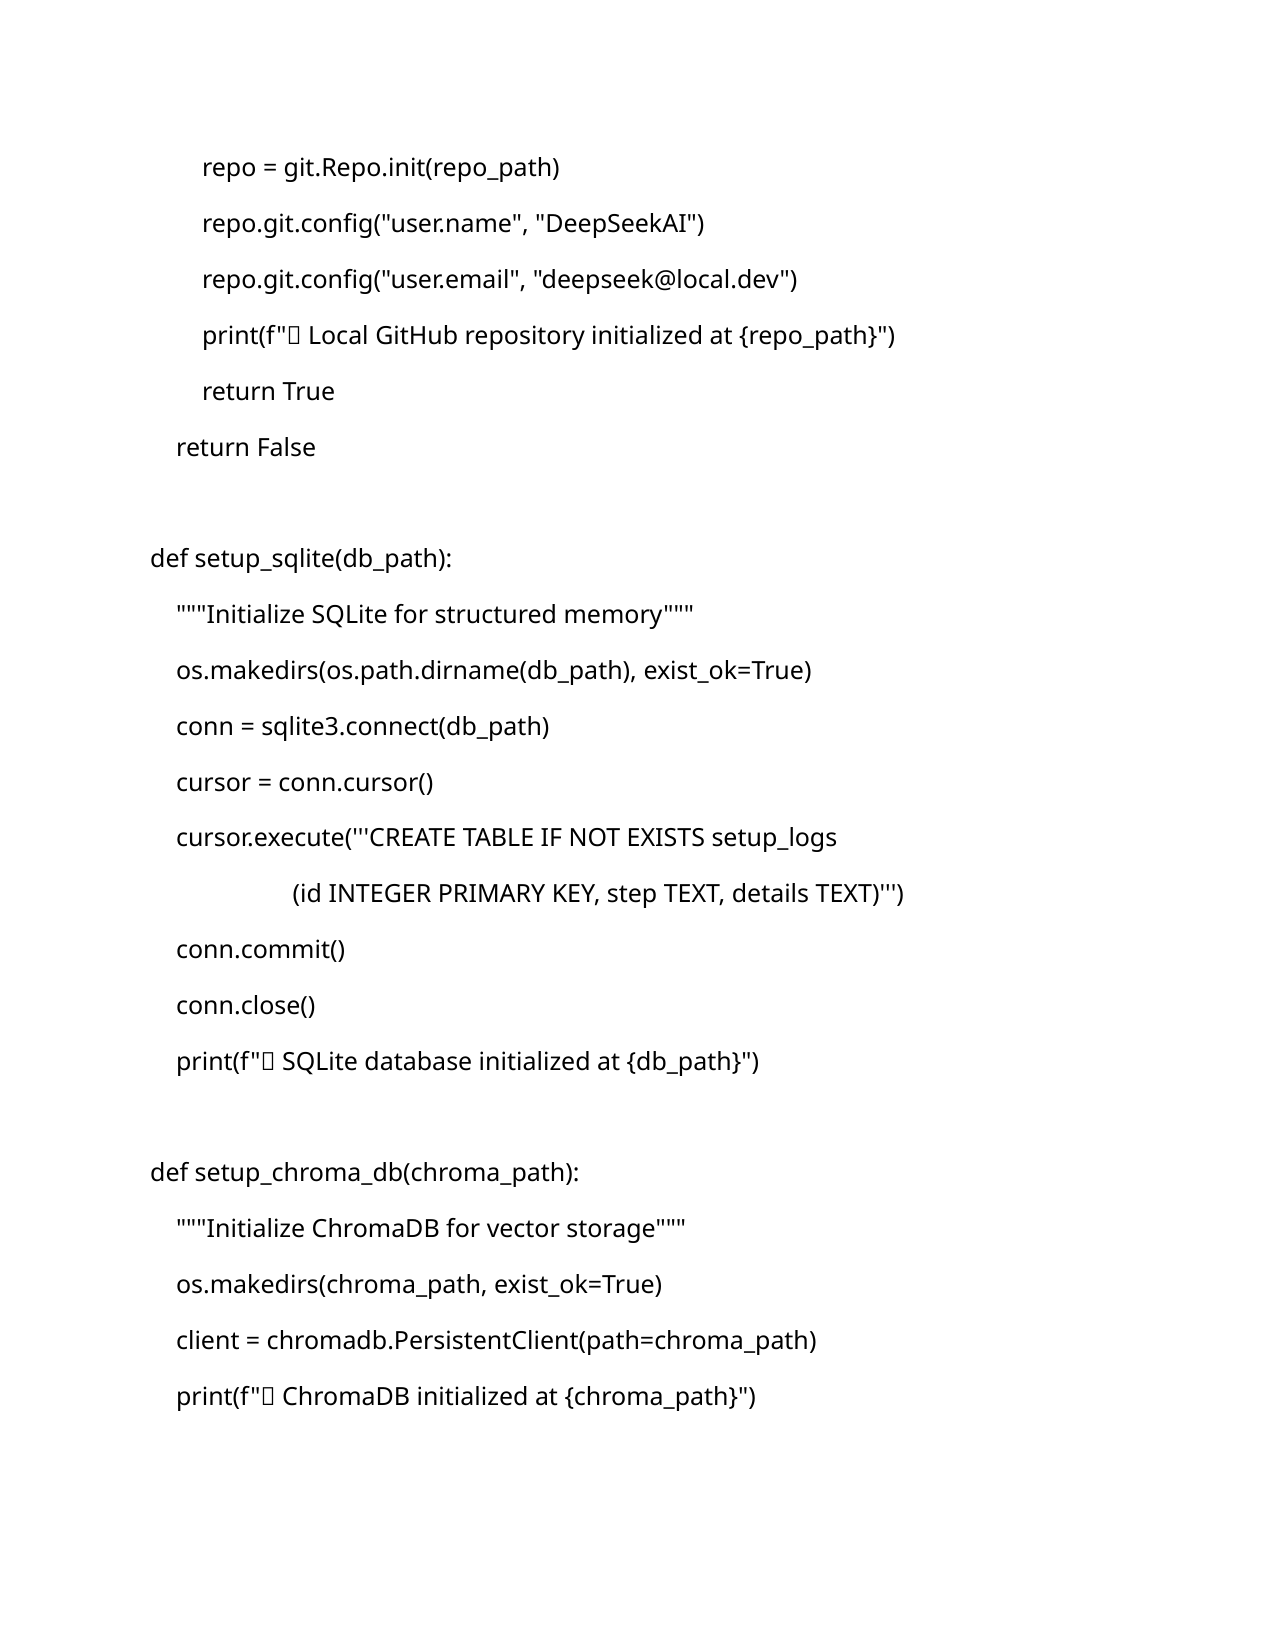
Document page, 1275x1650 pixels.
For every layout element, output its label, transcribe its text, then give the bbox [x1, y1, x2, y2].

text client = chromadb.PersistentClient(path=chroma_path) [150, 1322, 1125, 1357]
text cursor.execute('''CREATE TABLE IF NOT EXISTS setup_logs [150, 820, 1125, 854]
text conn.close() [150, 987, 1125, 1022]
text def setup_chroma_db(chroma_path): [150, 1155, 1125, 1189]
text (id INTEGER PRIMARY KEY, step TEXT, details TEXT)''') [150, 876, 1125, 910]
text return False [150, 429, 1125, 463]
text repo.git.config("user.email", "deepseek@local.dev") [150, 262, 1125, 296]
text """Initialize SQLite for structured memory""" [150, 597, 1125, 631]
text os.makedirs(os.path.dirname(db_path), exist_ok=True) [150, 652, 1125, 687]
text print(f"✅ Local GitHub repository initialized at {repo_path}") [150, 317, 1125, 352]
text repo = git.Repo.init(repo_path) [150, 150, 1125, 184]
text os.makedirs(chroma_path, exist_ok=True) [150, 1267, 1125, 1301]
text repo.git.config("user.name", "DeepSeekAI") [150, 206, 1125, 240]
text conn = sqlite3.connect(db_path) [150, 708, 1125, 742]
text conn.commit() [150, 932, 1125, 966]
text print(f"✅ SQLite database initialized at {db_path}") [150, 1043, 1125, 1077]
text cursor = conn.cursor() [150, 764, 1125, 798]
text return True [150, 373, 1125, 407]
text print(f"✅ ChromaDB initialized at {chroma_path}") [150, 1378, 1125, 1412]
text def setup_sqlite(db_path): [150, 541, 1125, 575]
text """Initialize ChromaDB for vector storage""" [150, 1211, 1125, 1245]
